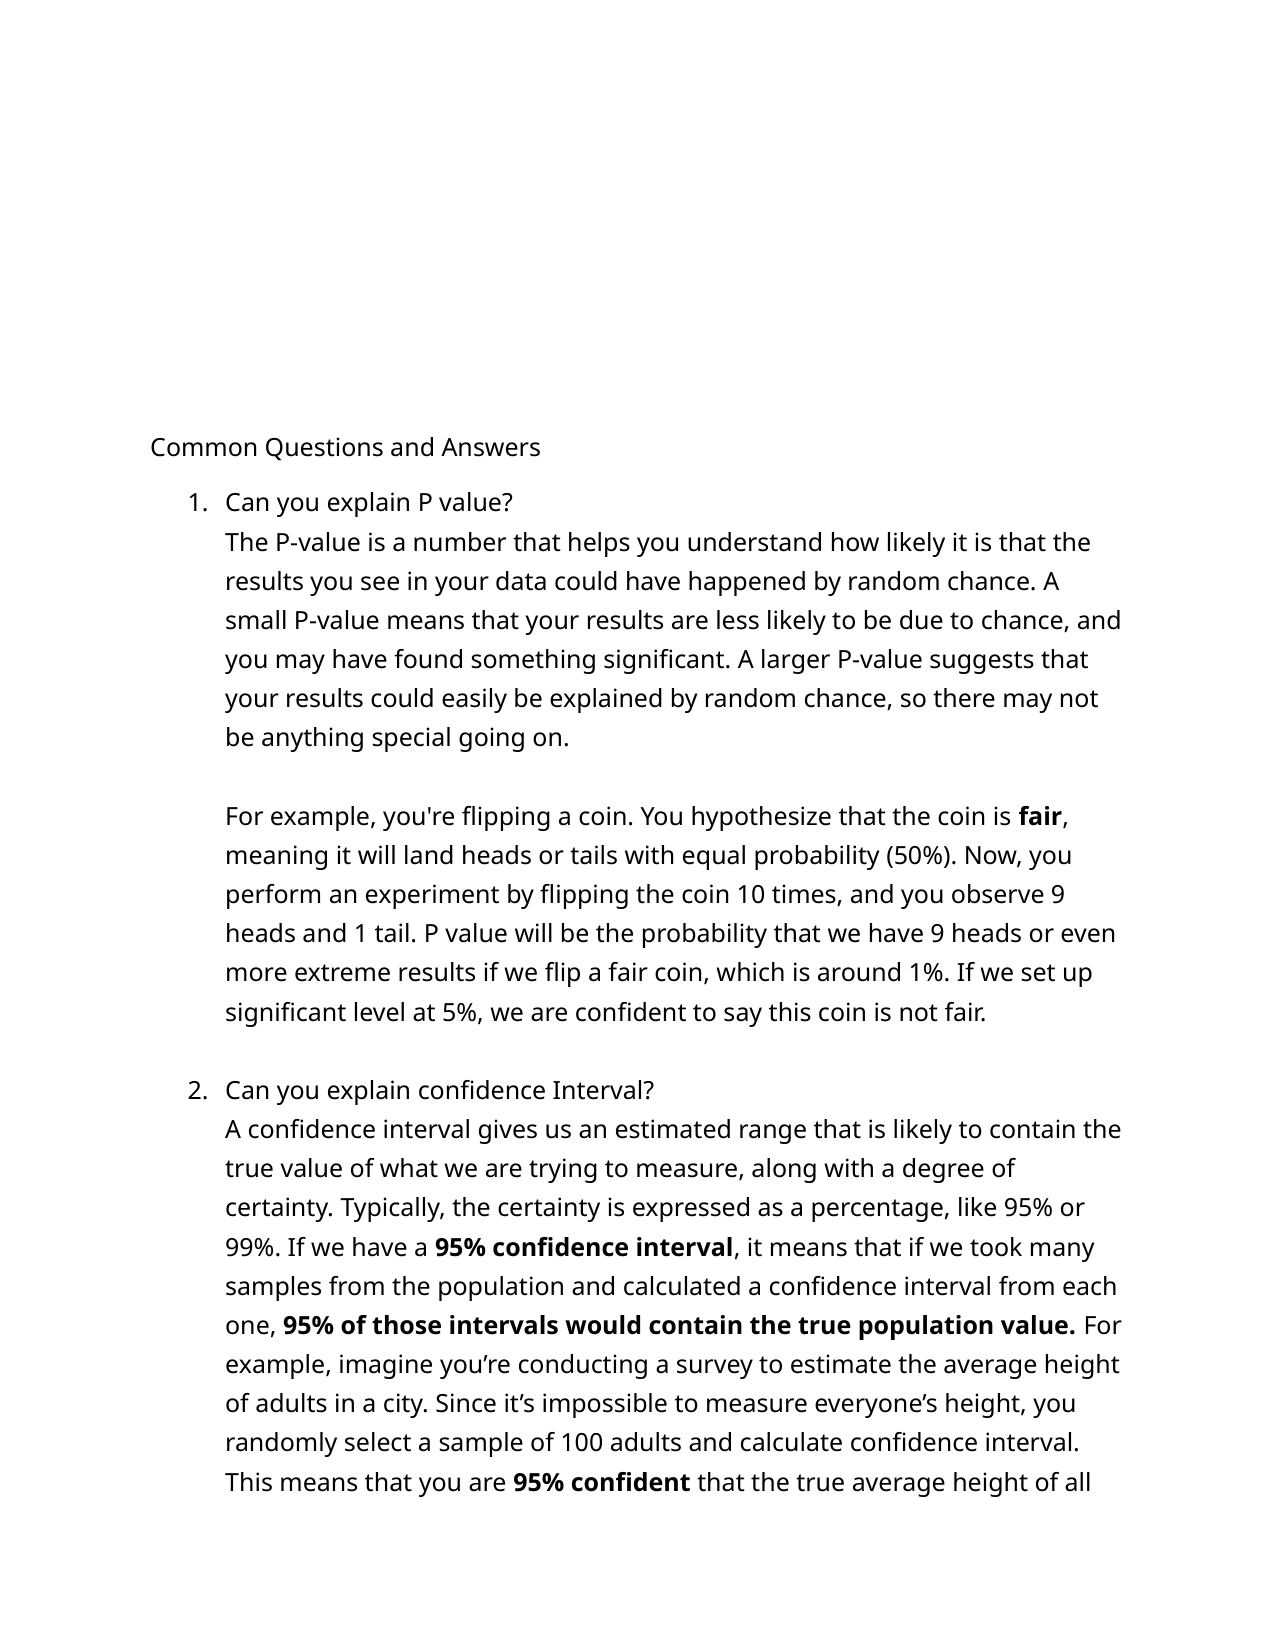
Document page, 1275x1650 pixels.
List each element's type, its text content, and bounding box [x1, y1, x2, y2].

list For example, you're flipping a coin. You hypothesize that the coin is fair, meaning it will land heads or tails with equal probability (50%). Now, you perform an experiment by flipping the coin 10 times, and you observe 9 heads and 1 tail. P value will be the probability that we have 9 heads or even more extreme results if we flip a fair coin, which is around 1%. If we set up significant level at 5%, we are confident to say this coin is not fair. [225, 798, 1125, 1028]
list The P-value is a number that helps you understand how likely it is that the results you see in your data could have happened by random chance. A small P-value means that your results are less likely to be due to chance, and you may have found something significant. A larger P-value suggests that your results could easily be explained by random chance, so there may not be anything special going on. [225, 524, 1125, 754]
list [225, 1112, 1125, 1498]
list Can you explain P value? [187, 485, 1125, 519]
text Common Questions and Answers [150, 429, 1125, 463]
list Can you explain confidence Interval? [187, 1072, 1125, 1107]
